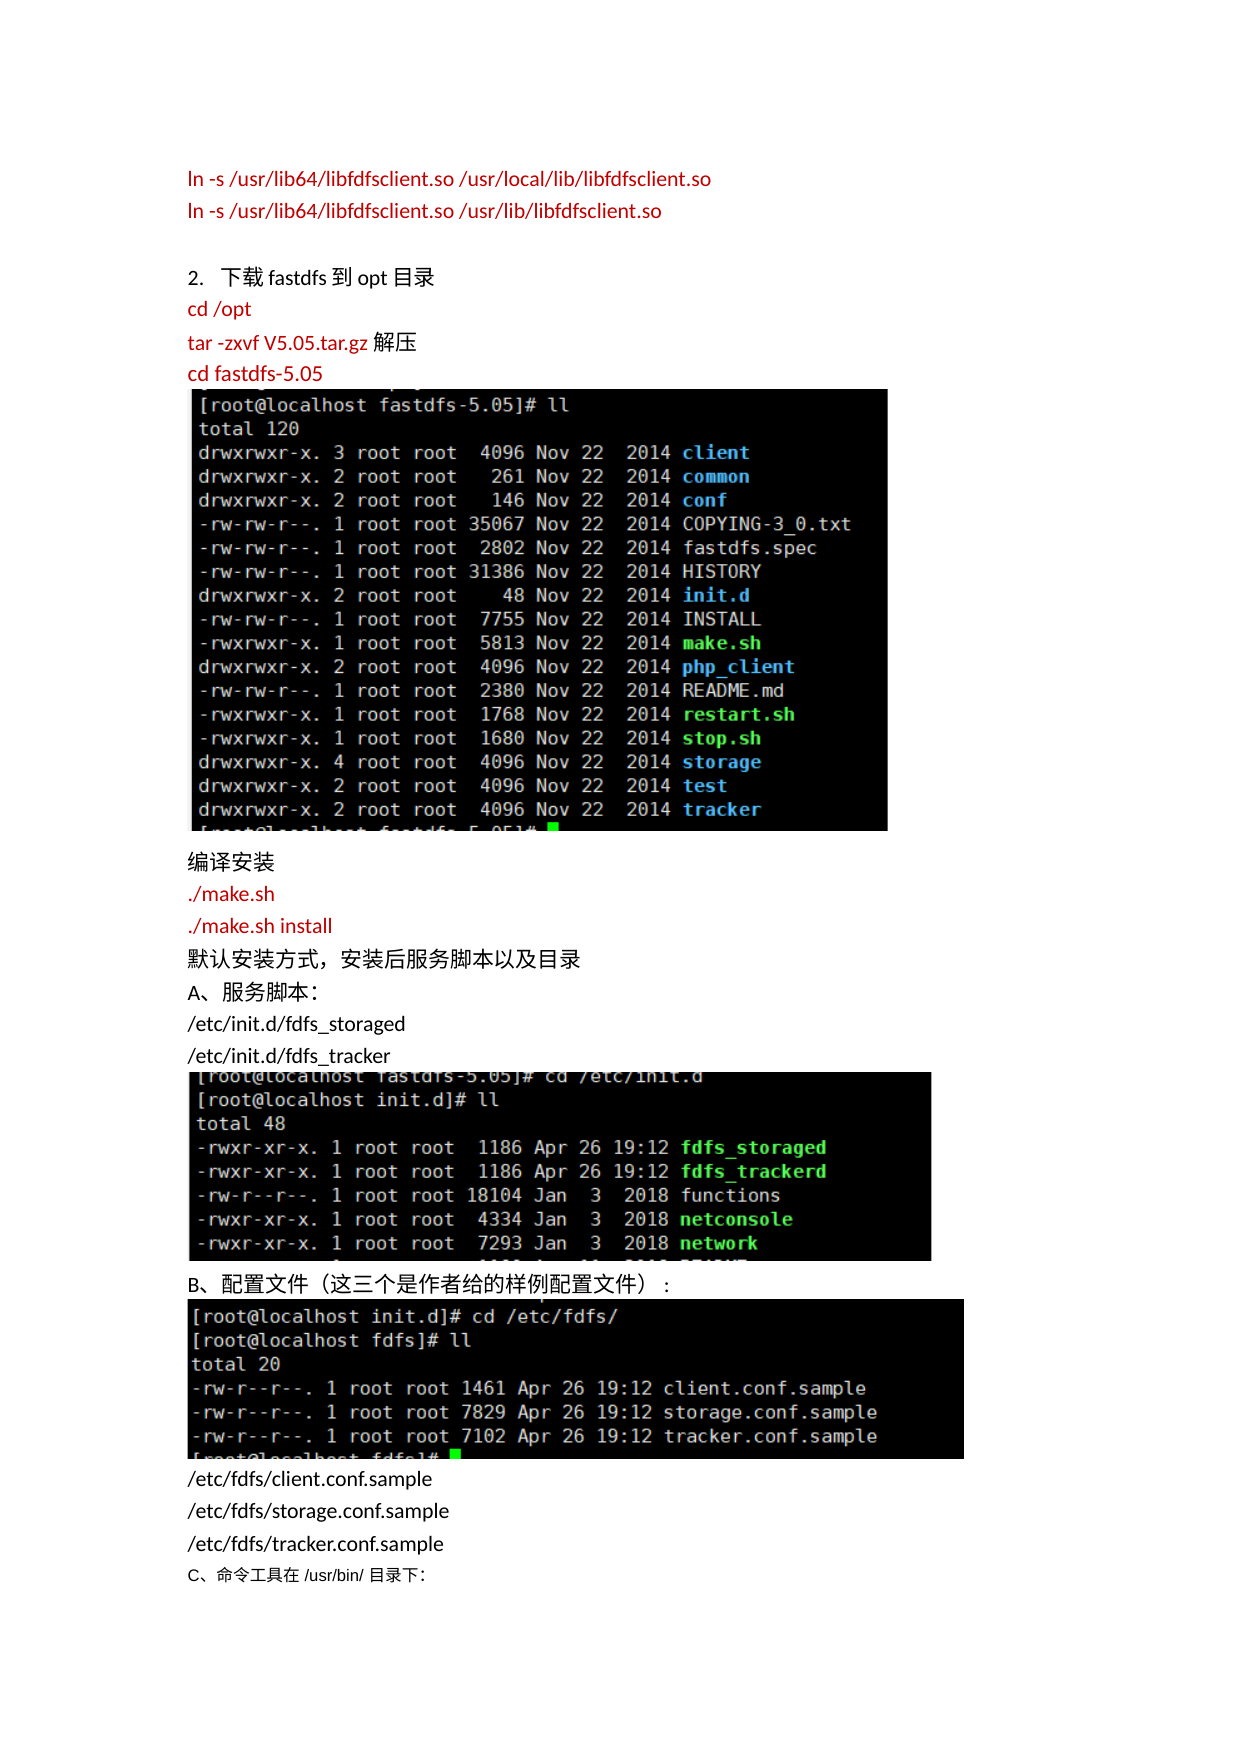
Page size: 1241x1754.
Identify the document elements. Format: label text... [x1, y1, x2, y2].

list ln -s /usr/lib64/libfdfsclient.so /usr/lib/libfdfsclient.so [187, 194, 1053, 227]
picture [187, 389, 888, 831]
list ./make.sh install [187, 909, 1053, 942]
list 下载fastdfs到opt目录 [187, 259, 1053, 292]
list tar -zxvf V5.05.tar.gz 解压 [187, 324, 1053, 357]
list ./make.sh [187, 877, 1053, 909]
list 命令工具在 /usr/bin/ 目录下： [187, 1559, 1053, 1592]
list 配置文件（这三个是作者给的样例配置文件） : [187, 1267, 1053, 1299]
list /etc/init.d/fdfs_tracker [187, 1039, 1053, 1072]
list A、服务脚本： [187, 974, 1053, 1007]
picture [187, 1299, 964, 1459]
list cd fastdfs-5.05 [187, 357, 1053, 389]
list /etc/fdfs/client.conf.sample [187, 1462, 1053, 1494]
picture [187, 1072, 932, 1261]
list 编译安装 [187, 844, 1053, 877]
list /etc/init.d/fdfs_storaged [187, 1007, 1053, 1039]
list ln -s /usr/lib64/libfdfsclient.so /usr/local/lib/libfdfsclient.so [187, 162, 1053, 194]
list 默认安装方式，安装后服务脚本以及目录 [187, 942, 1053, 974]
list /etc/fdfs/tracker.conf.sample [187, 1527, 1053, 1559]
list /etc/fdfs/storage.conf.sample [187, 1494, 1053, 1527]
list cd /opt [187, 292, 1053, 324]
